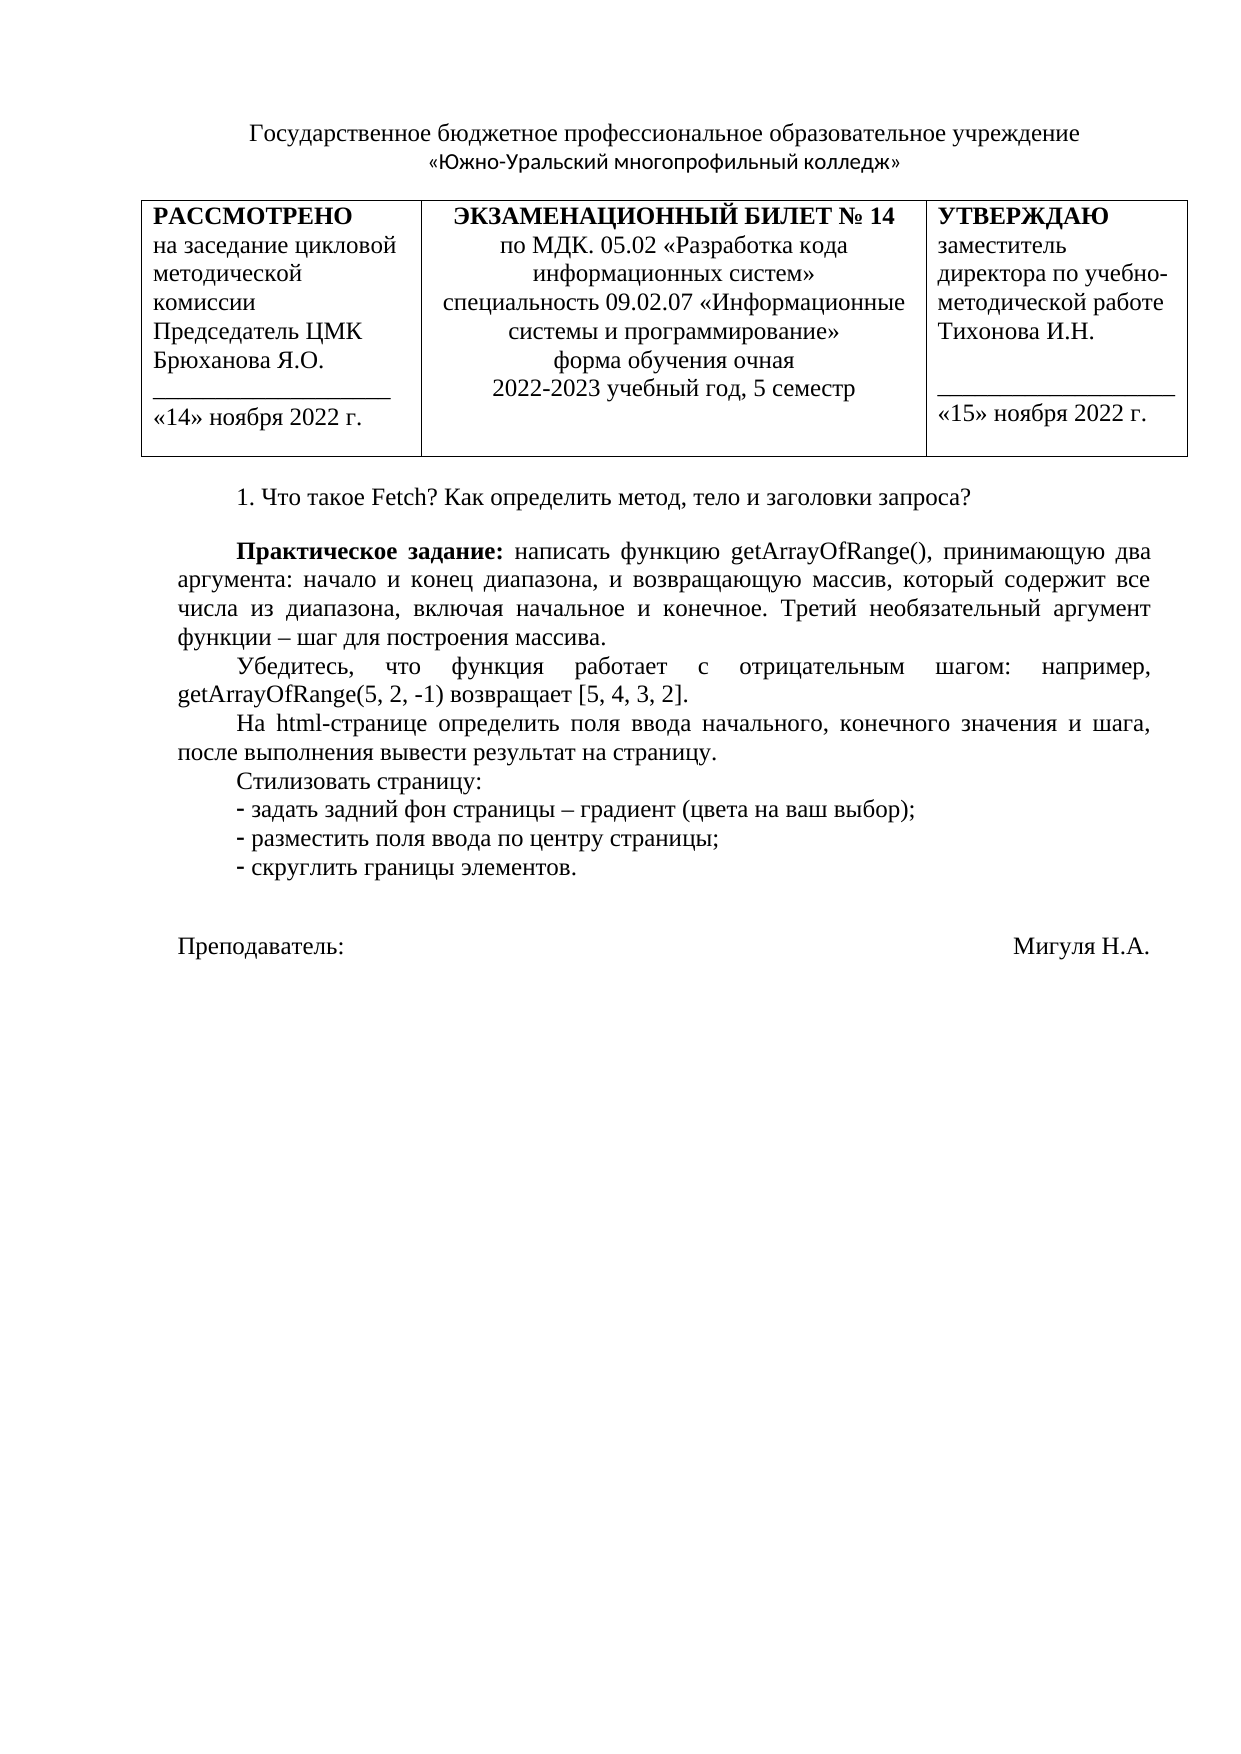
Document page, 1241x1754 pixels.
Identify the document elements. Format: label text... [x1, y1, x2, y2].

list задать задний фон страницы – градиент (цвета на ваш выбор); [177, 794, 1152, 823]
table_header ЭКЗАМЕНАЦИОННЫЙ БИЛЕТ № 14 по МДК. 05.02 «Разработка кода информационных систем» специальность 09.02.07 «Информационные системы и программирование» форма обучения очная 2022-2023 учебный год, 5 семестр [422, 201, 926, 456]
table_header РАССМОТРЕНО на заседание цикловой методической комиссии Председатель ЦМК Брюханова Я.О. ___________________ «14» ноября 2022 г. [142, 201, 421, 456]
list скруглить границы элементов. [177, 852, 1152, 881]
text Убедитесь, что функция работает с отрицательным шагом: например, getArrayOfRange(5, 2, -1) возвращает [5, 4, 3, 2]. [177, 651, 1152, 708]
text Стилизовать страницу: [177, 766, 1152, 794]
text Государственное бюджетное профессиональное образовательное учреждение [177, 118, 1152, 147]
text 1. Что такое Fetch? Как определить метод, тело и заголовки запроса? [177, 482, 1152, 511]
text «Южно-Уральский многопрофильный колледж» [177, 147, 1152, 175]
list разместить поля ввода по центру страницы; [177, 823, 1152, 852]
text Преподаватель: Мигуля Н.А. [177, 931, 1152, 959]
text Практическое задание: написать функцию getArrayOfRange(), принимающую два аргумента: начало и конец диапазона, и возвращающую массив, который содержит все числа из диапазона, включая начальное и конечное. Третий необязательный аргумент функции – шаг для построения массива. [177, 536, 1152, 651]
table_header УТВЕРЖДАЮ заместитель директора по учебно-методической работе Тихонова И.Н. ___________________ «15» ноября 2022 г. [927, 201, 1187, 456]
text На html-странице определить поля ввода начального, конечного значения и шага, после выполнения вывести результат на страницу. [177, 708, 1152, 766]
